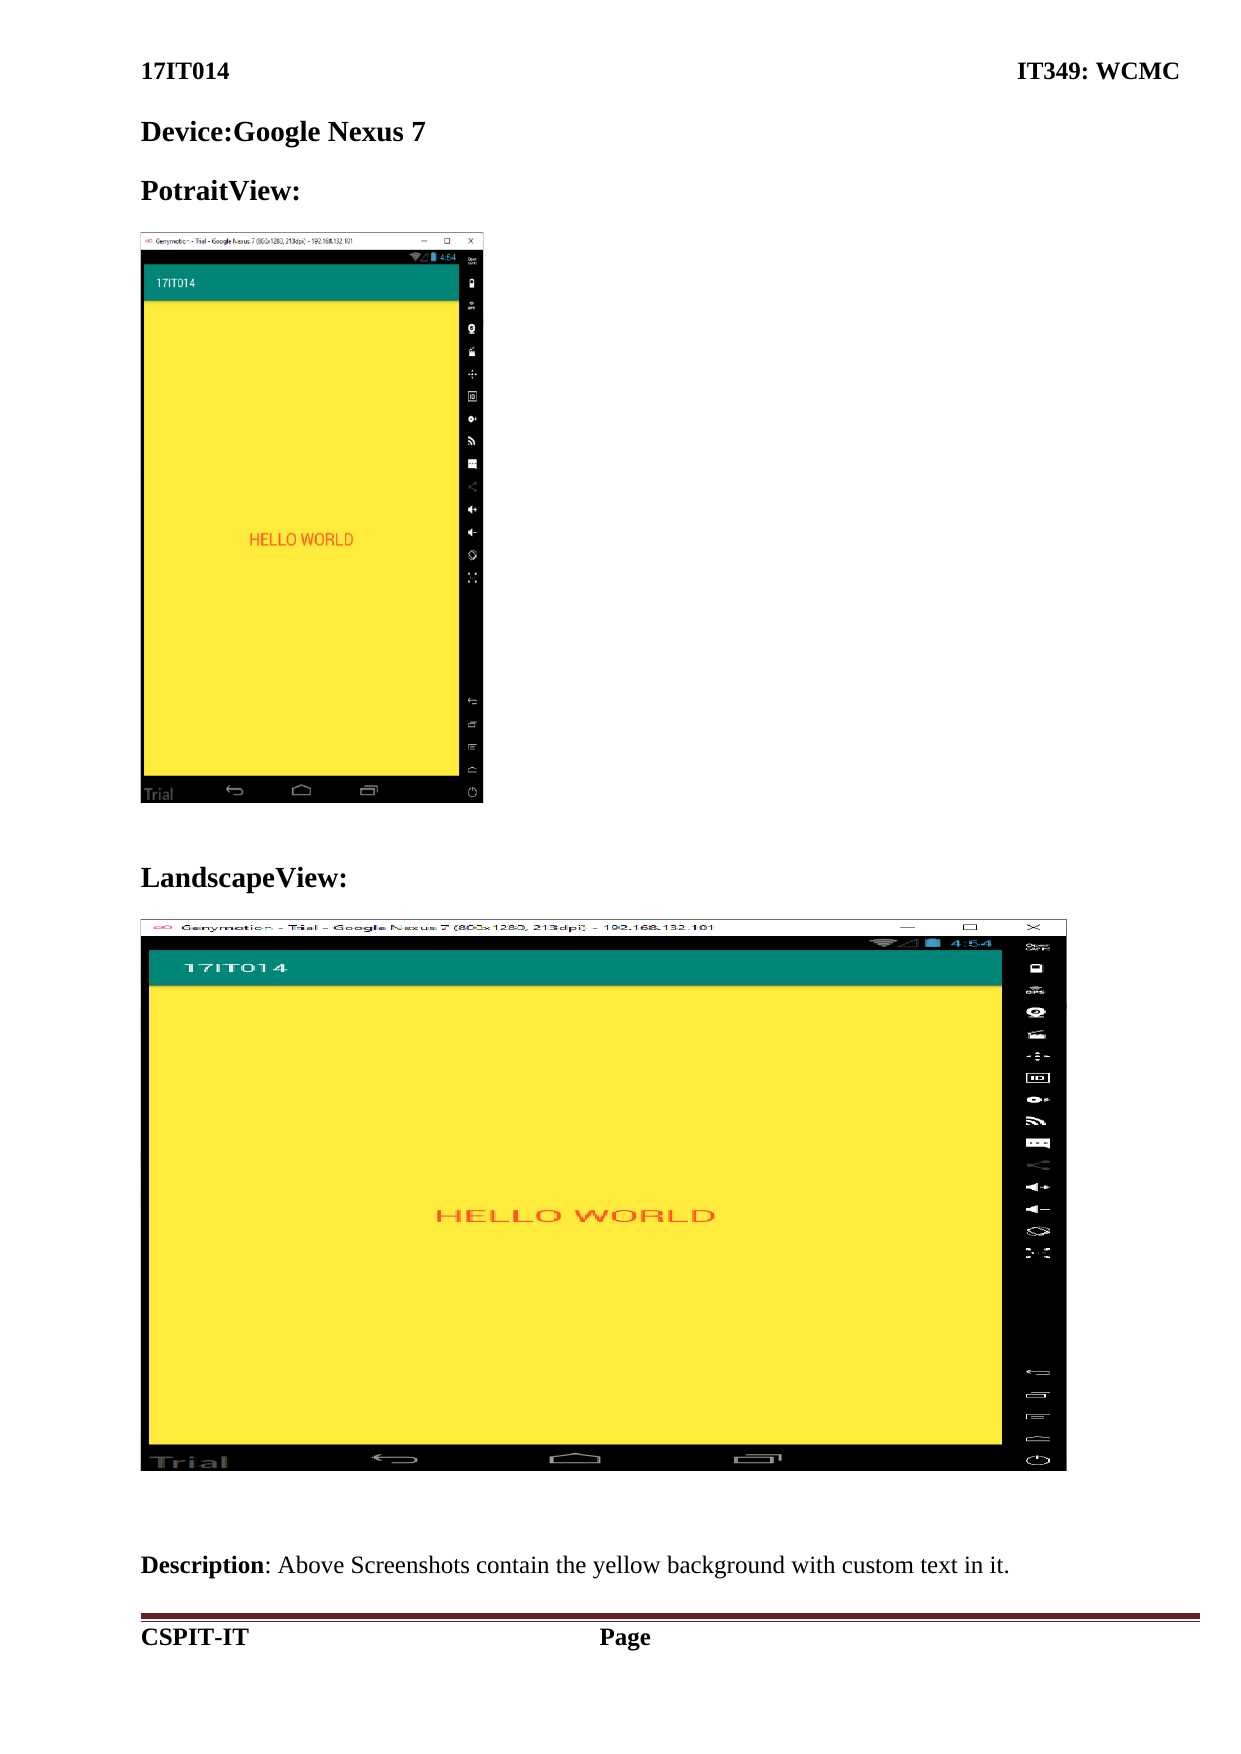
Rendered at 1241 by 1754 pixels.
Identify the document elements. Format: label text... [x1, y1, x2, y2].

picture [140, 919, 1241, 1471]
text LandscapeView: [141, 860, 1200, 893]
picture [140, 232, 710, 803]
text Device:Google Nexus 7 [141, 114, 1200, 147]
text Description: Above Screenshots contain the yellow background with custom text in it. [141, 1550, 1200, 1578]
text PotraitView: [141, 173, 1200, 207]
